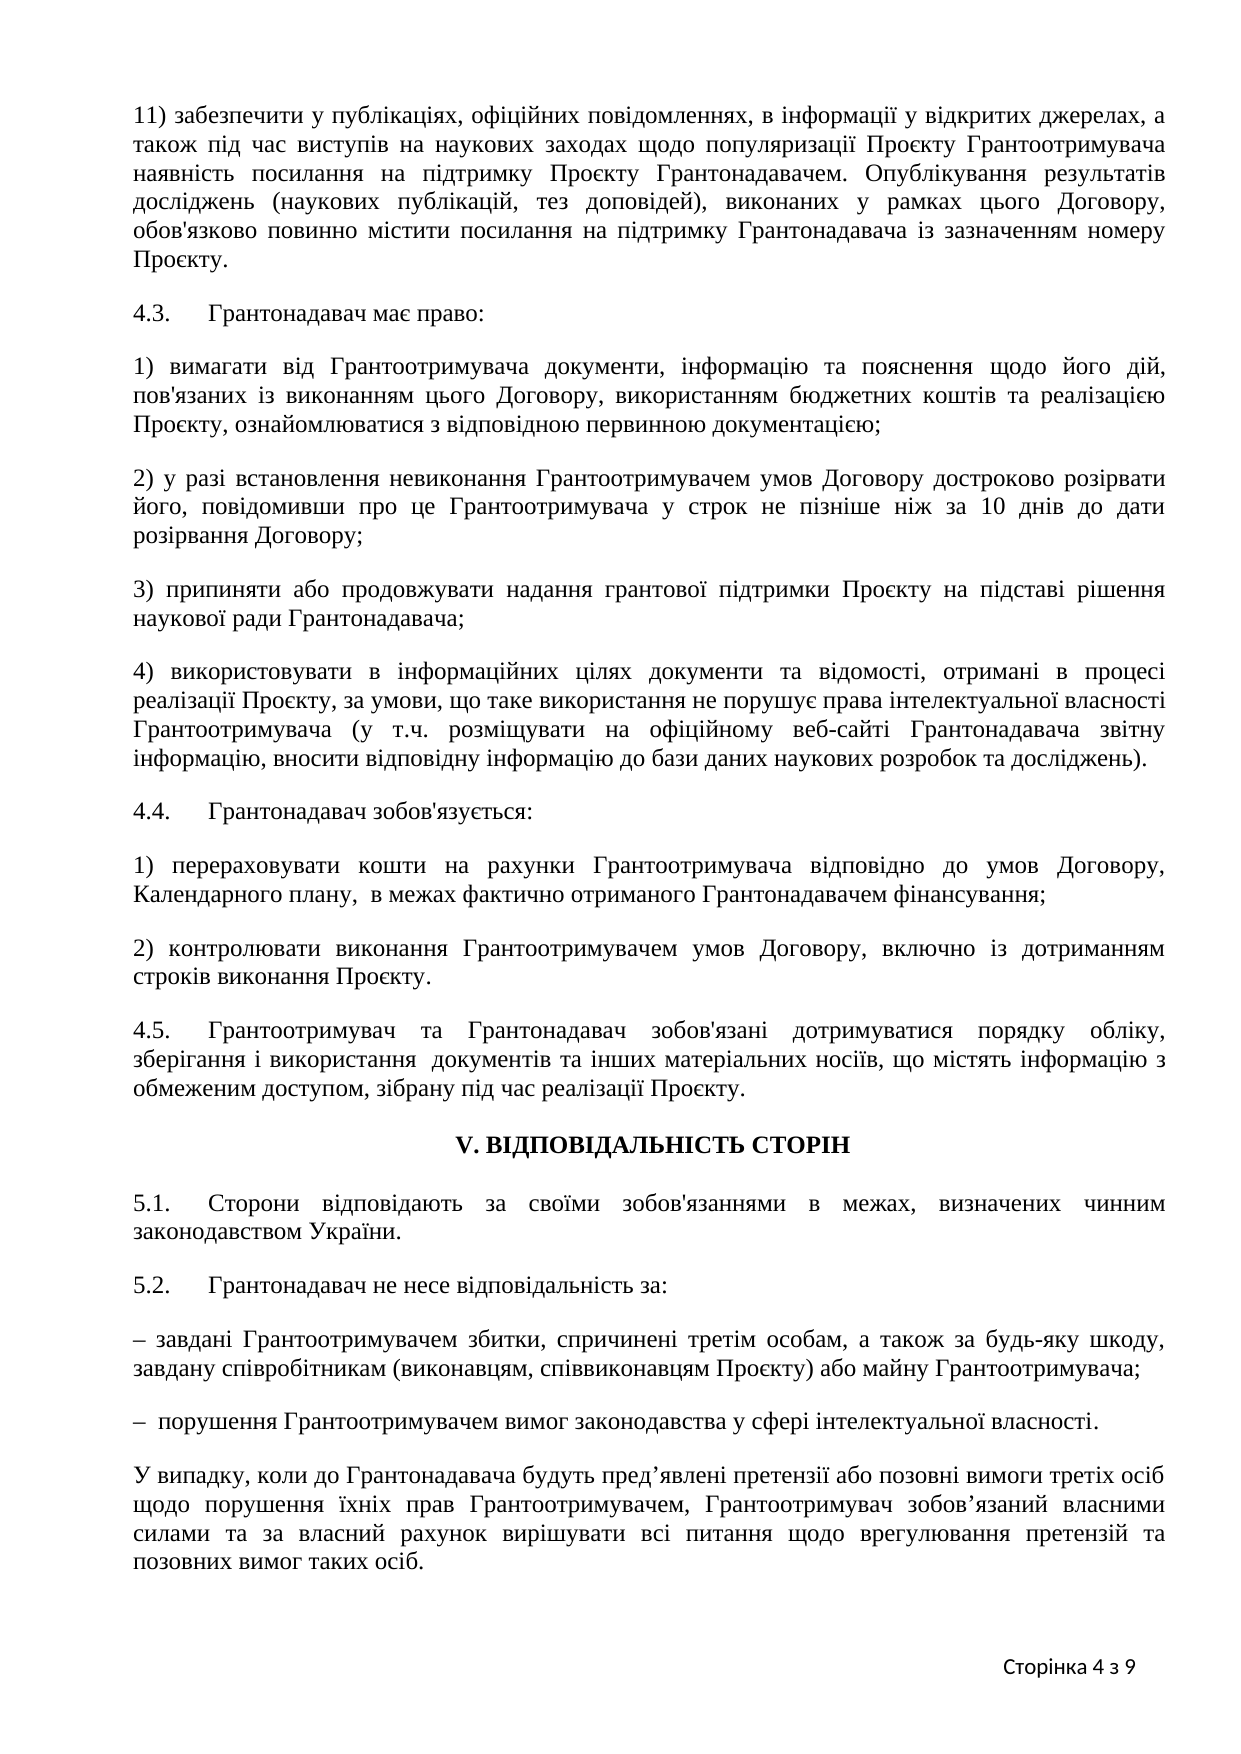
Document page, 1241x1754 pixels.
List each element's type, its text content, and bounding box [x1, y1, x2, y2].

text 1) перераховувати кошти на рахунки Грантоотримувача відповідно до умов Договору, Календарного плану, в межах фактично отриманого Грантонадавачем фінансування; [133, 850, 1166, 908]
text 4.3. Грантонадавач має право: [133, 298, 1166, 326]
text 5.2. Грантонадавач не несе відповідальність за: [133, 1270, 1166, 1299]
text V. ВІДПОВІДАЛЬНІСТЬ СТОРІН [133, 1130, 1166, 1159]
text – порушення Грантоотримувачем вимог законодавства у сфері інтелектуальної власності. [133, 1406, 1166, 1435]
text 1) вимагати від Грантоотримувача документи, інформацію та пояснення щодо його дій, пов'язаних із виконанням цього Договору, використанням бюджетних коштів та реалізацією Проєкту, ознайомлюватися з відповідною первинною документацією; [133, 351, 1166, 438]
text 2) контролювати виконання Грантоотримувачем умов Договору, включно із дотриманням строків виконання Проєкту. [133, 933, 1166, 990]
text – завдані Грантоотримувачем збитки, спричинені третім особам, а також за будь-яку шкоду, завдану співробітникам (виконавцям, співвиконавцям Проєкту) або майну Грантоотримувача; [133, 1324, 1166, 1381]
text У випадку, коли до Грантонадавача будуть пред’явлені претензії або позовні вимоги третіх осіб щодо порушення їхніх прав Грантоотримувачем, Грантоотримувач зобов’язаний власними силами та за власний рахунок вирішувати всі питання щодо врегулювання претензій та позовних вимог таких осіб. [133, 1460, 1166, 1575]
text 4.4. Грантонадавач зобов'язується: [133, 796, 1166, 825]
text 11) забезпечити у публікаціях, офіційних повідомленнях, в інформації у відкритих джерелах, а також під час виступів на наукових заходах щодо популяризації Проєкту Грантоотримувача наявність посилання на підтримку Проєкту Грантонадавачем. Опублікування результатів досліджень (наукових публікацій, тез доповідей), виконаних у рамках цього Договору, обов'язково повинно містити посилання на підтримку Грантонадавача із зазначенням номеру Проєкту. [133, 100, 1166, 273]
text 3) припиняти або продовжувати надання грантової підтримки Проєкту на підставі рішення наукової ради Грантонадавача; [133, 574, 1166, 631]
text 4.5. Грантоотримувач та Грантонадавач зобов'язані дотримуватися порядку обліку, зберігання і використання документів та інших матеріальних носіїв, що містять інформацію з обмеженим доступом, зібрану під час реалізації Проєкту. [133, 1015, 1166, 1101]
text 5.1. Сторони відповідають за своїми зобов'язаннями в межах, визначених чинним законодавством України. [133, 1188, 1166, 1245]
text 4) використовувати в інформаційних цілях документи та відомості, отримані в процесі реалізації Проєкту, за умови, що таке використання не порушує права інтелектуальної власності Грантоотримувача (у т.ч. розміщувати на офіційному веб-сайті Грантонадавача звітну інформацію, вносити відповідну інформацію до бази даних наукових розробок та досліджень). [133, 656, 1166, 771]
text 2) у разі встановлення невиконання Грантоотримувачем умов Договору достроково розірвати його, повідомивши про це Грантоотримувача у строк не пізніше ніж за 10 днів до дати розірвання Договору; [133, 463, 1166, 549]
